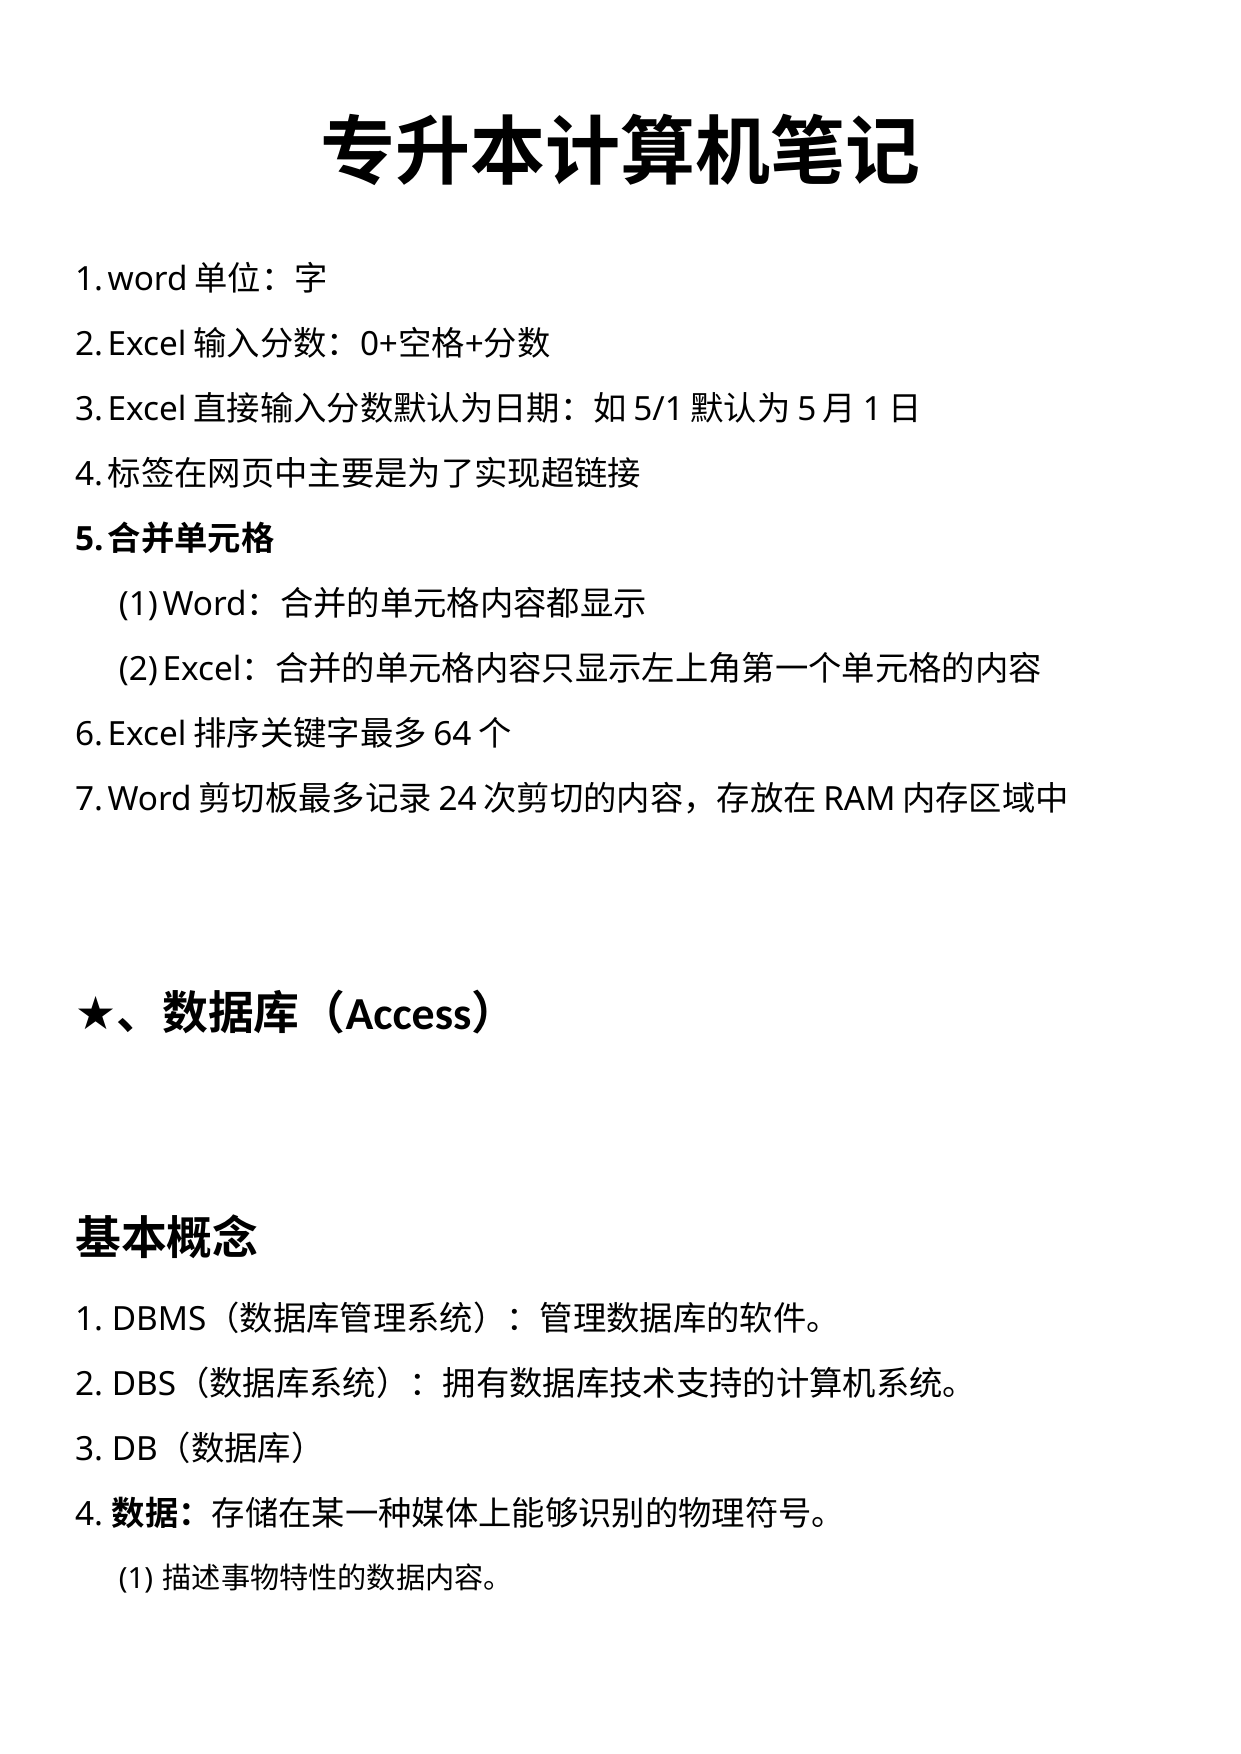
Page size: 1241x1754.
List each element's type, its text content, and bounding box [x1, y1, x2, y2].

text 专升本计算机笔记 [75, 81, 1165, 211]
list Word：合并的单元格内容都显示 [119, 568, 1165, 633]
list Excel：合并的单元格内容只显示左上角第一个单元格的内容 [119, 633, 1165, 698]
text 基本概念 [75, 1186, 1165, 1283]
list word单位：字 [75, 243, 1165, 308]
list 合并单元格 [75, 503, 1165, 568]
list DBMS（数据库管理系统）：管理数据库的软件。 [75, 1283, 1165, 1348]
list 数据：存储在某一种媒体上能够识别的物理符号。 [75, 1478, 1165, 1543]
list Excel排序关键字最多64个 [75, 698, 1165, 763]
list Excel直接输入分数默认为日期：如5/1默认为5月1日 [75, 373, 1165, 438]
list Word剪切板最多记录24次剪切的内容，存放在RAM内存区域中 [75, 763, 1165, 828]
list 标签在网页中主要是为了实现超链接 [75, 438, 1165, 503]
list Excel输入分数：0+空格+分数 [75, 308, 1165, 373]
list DB（数据库） [75, 1413, 1165, 1478]
subtitle ★、数据库（Access） [75, 961, 1165, 1059]
list DBS（数据库系统）：拥有数据库技术支持的计算机系统。 [75, 1348, 1165, 1413]
list 描述事物特性的数据内容。 [119, 1543, 1165, 1608]
